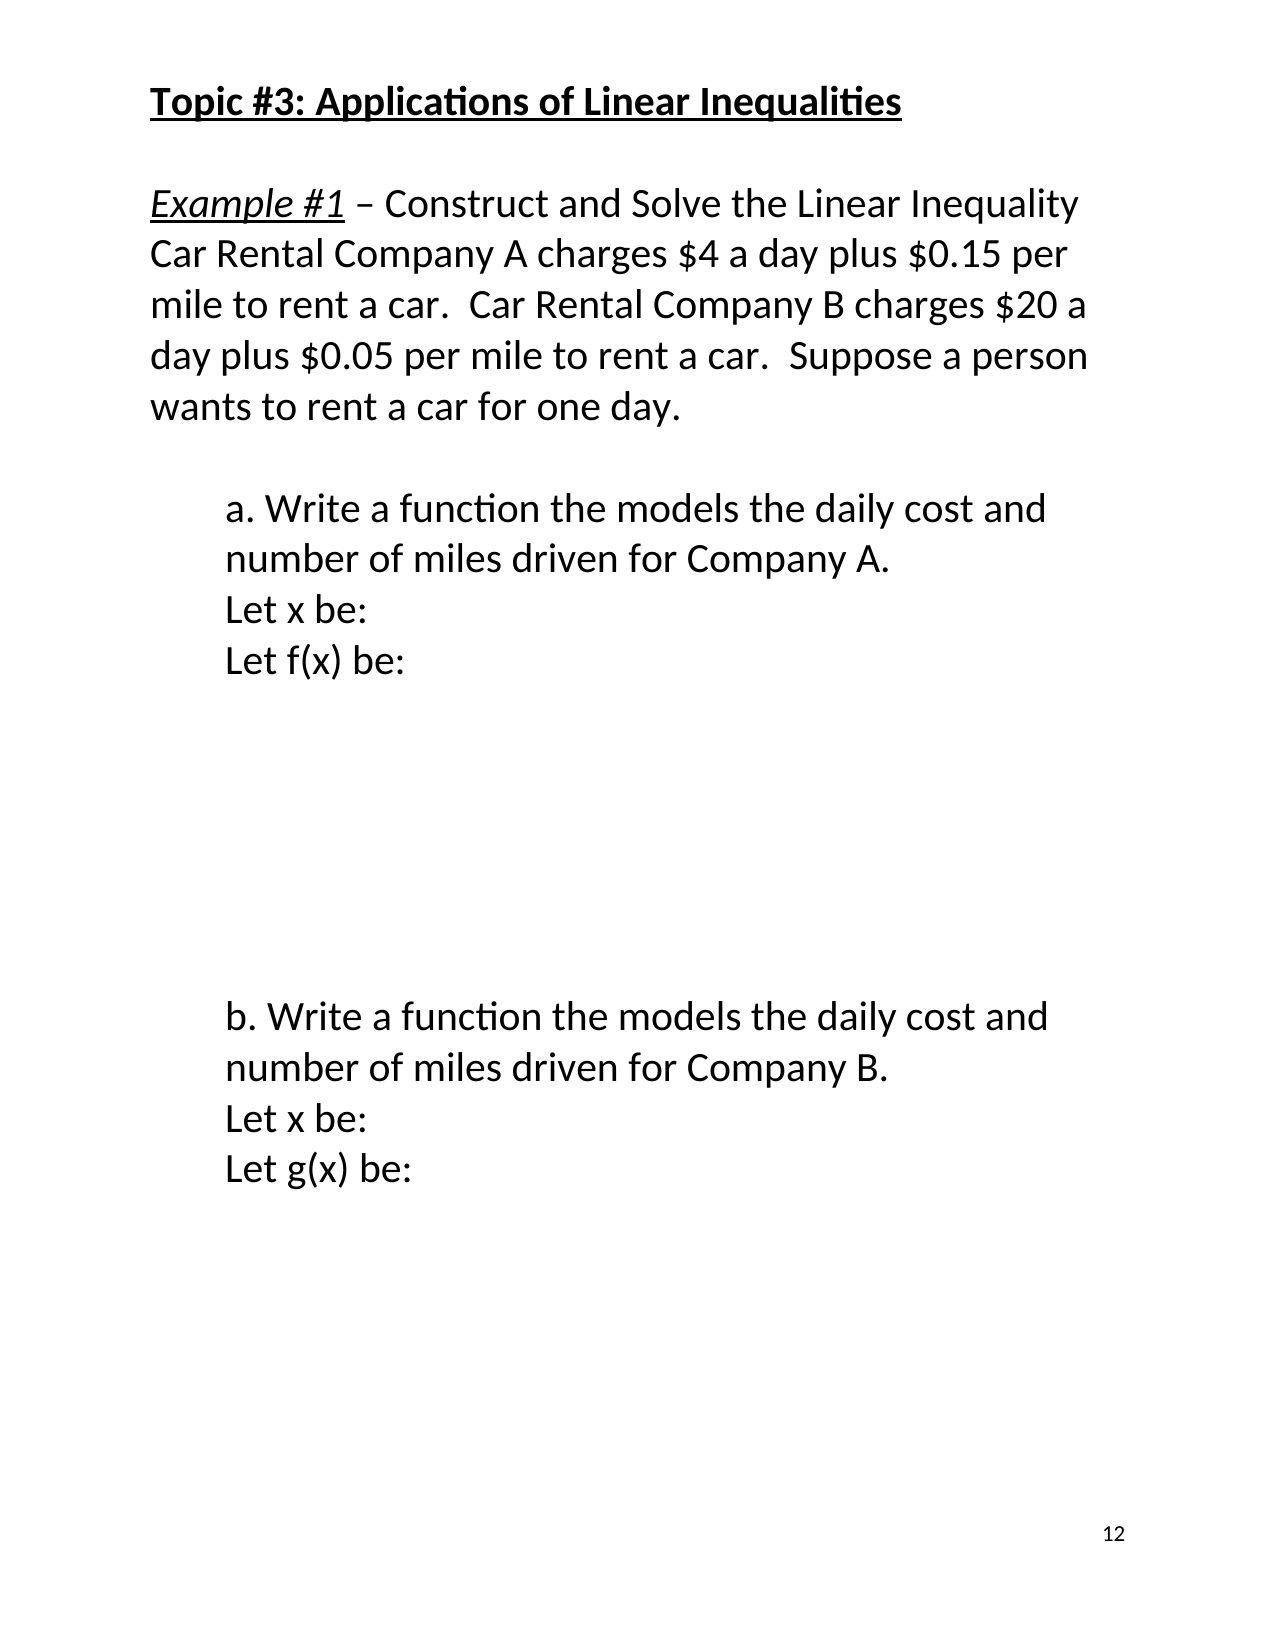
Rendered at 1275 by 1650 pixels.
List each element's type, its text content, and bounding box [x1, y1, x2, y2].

text Example #1 – Construct and Solve the Linear Inequality [150, 177, 1125, 227]
text b. Write a function the models the daily cost and number of miles driven for Company B. [225, 990, 1125, 1092]
text Let x be: [225, 583, 1125, 634]
text Car Rental Company A charges $4 a day plus $0.15 per mile to rent a car. Car Rental Company B charges $20 a day plus $0.05 per mile to rent a car. Suppose a person wants to rent a car for one day. [150, 227, 1125, 431]
subtitle Topic #3: Applications of Linear Inequalities [150, 75, 1125, 126]
text Let x be: [225, 1092, 1125, 1142]
text Let g(x) be: [225, 1142, 1125, 1193]
text a. Write a function the models the daily cost and number of miles driven for Company A. [225, 482, 1125, 583]
text Let f(x) be: [225, 634, 1125, 685]
